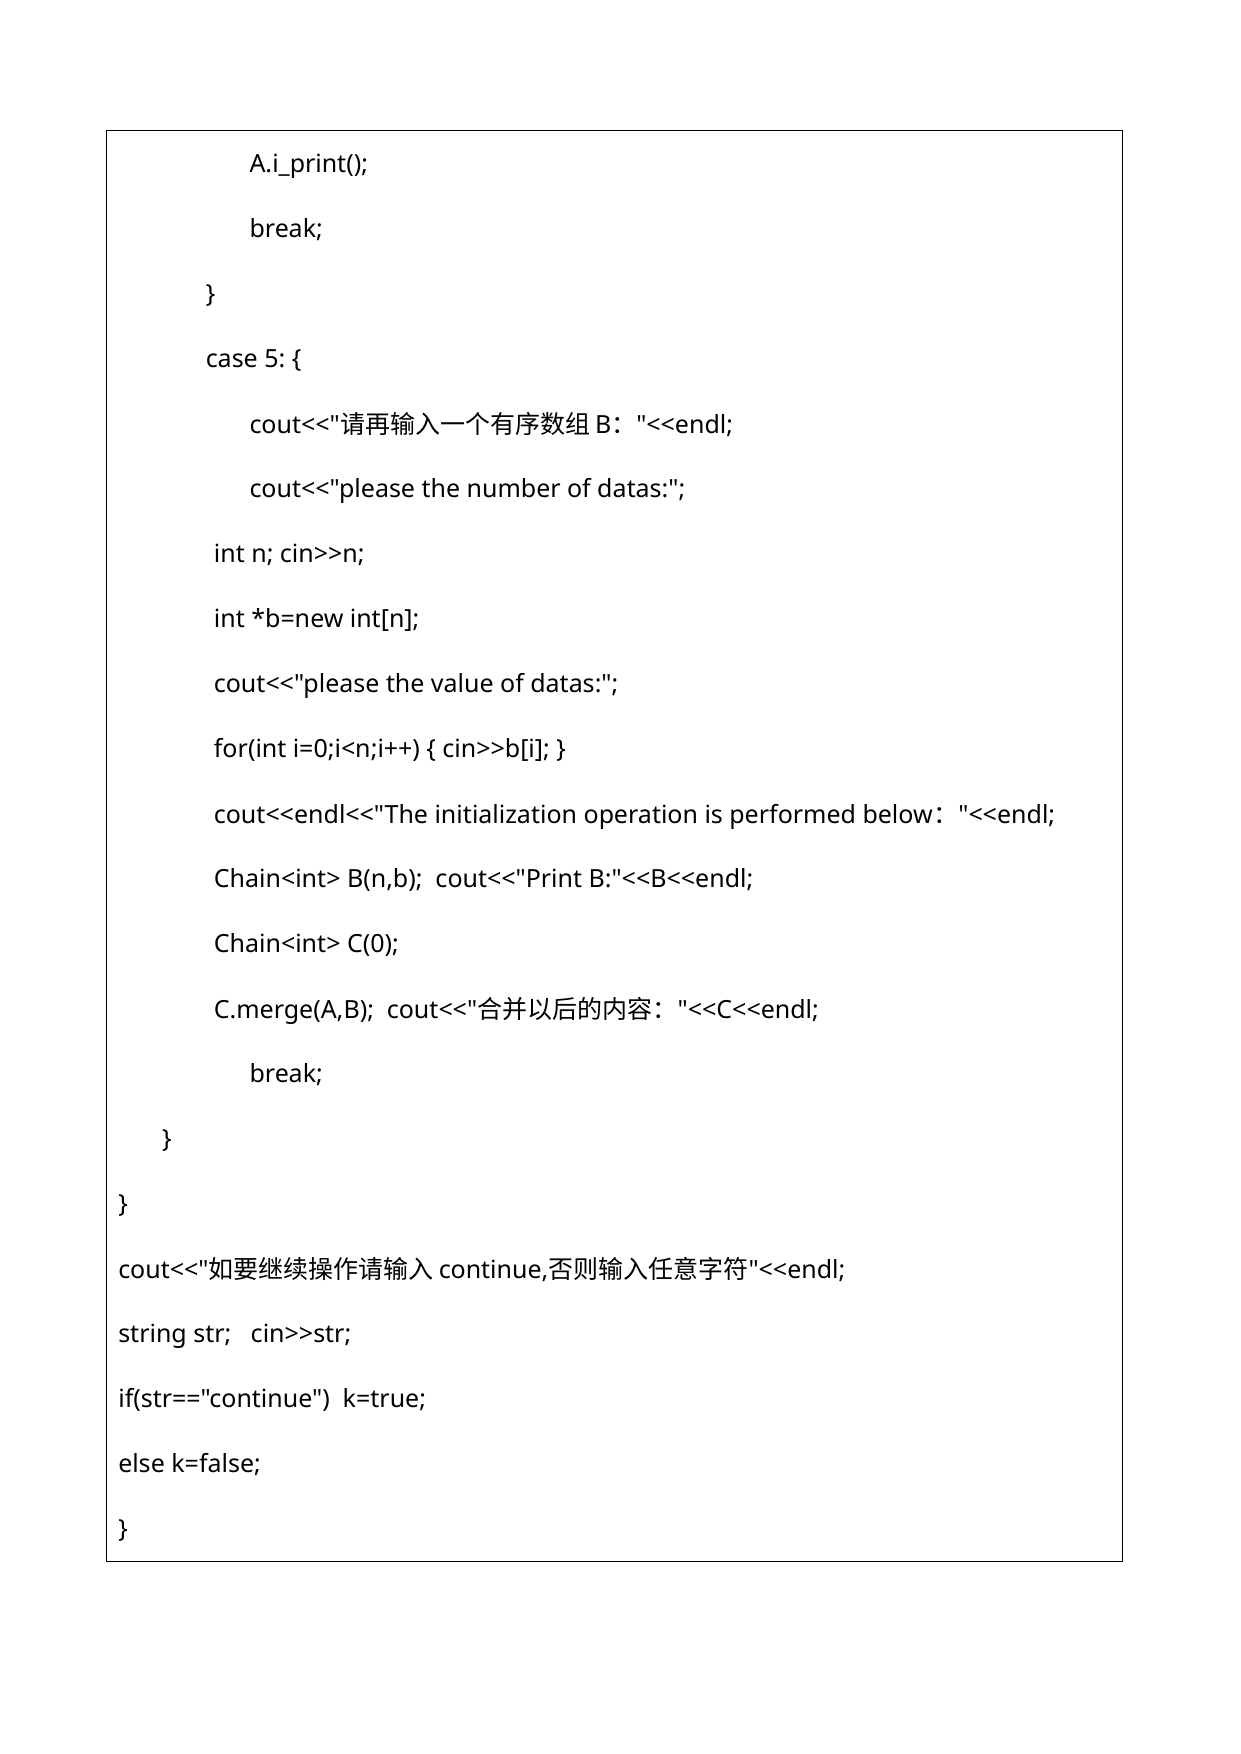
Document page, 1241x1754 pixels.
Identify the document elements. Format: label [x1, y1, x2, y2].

table_cell [107, 131, 1122, 1561]
